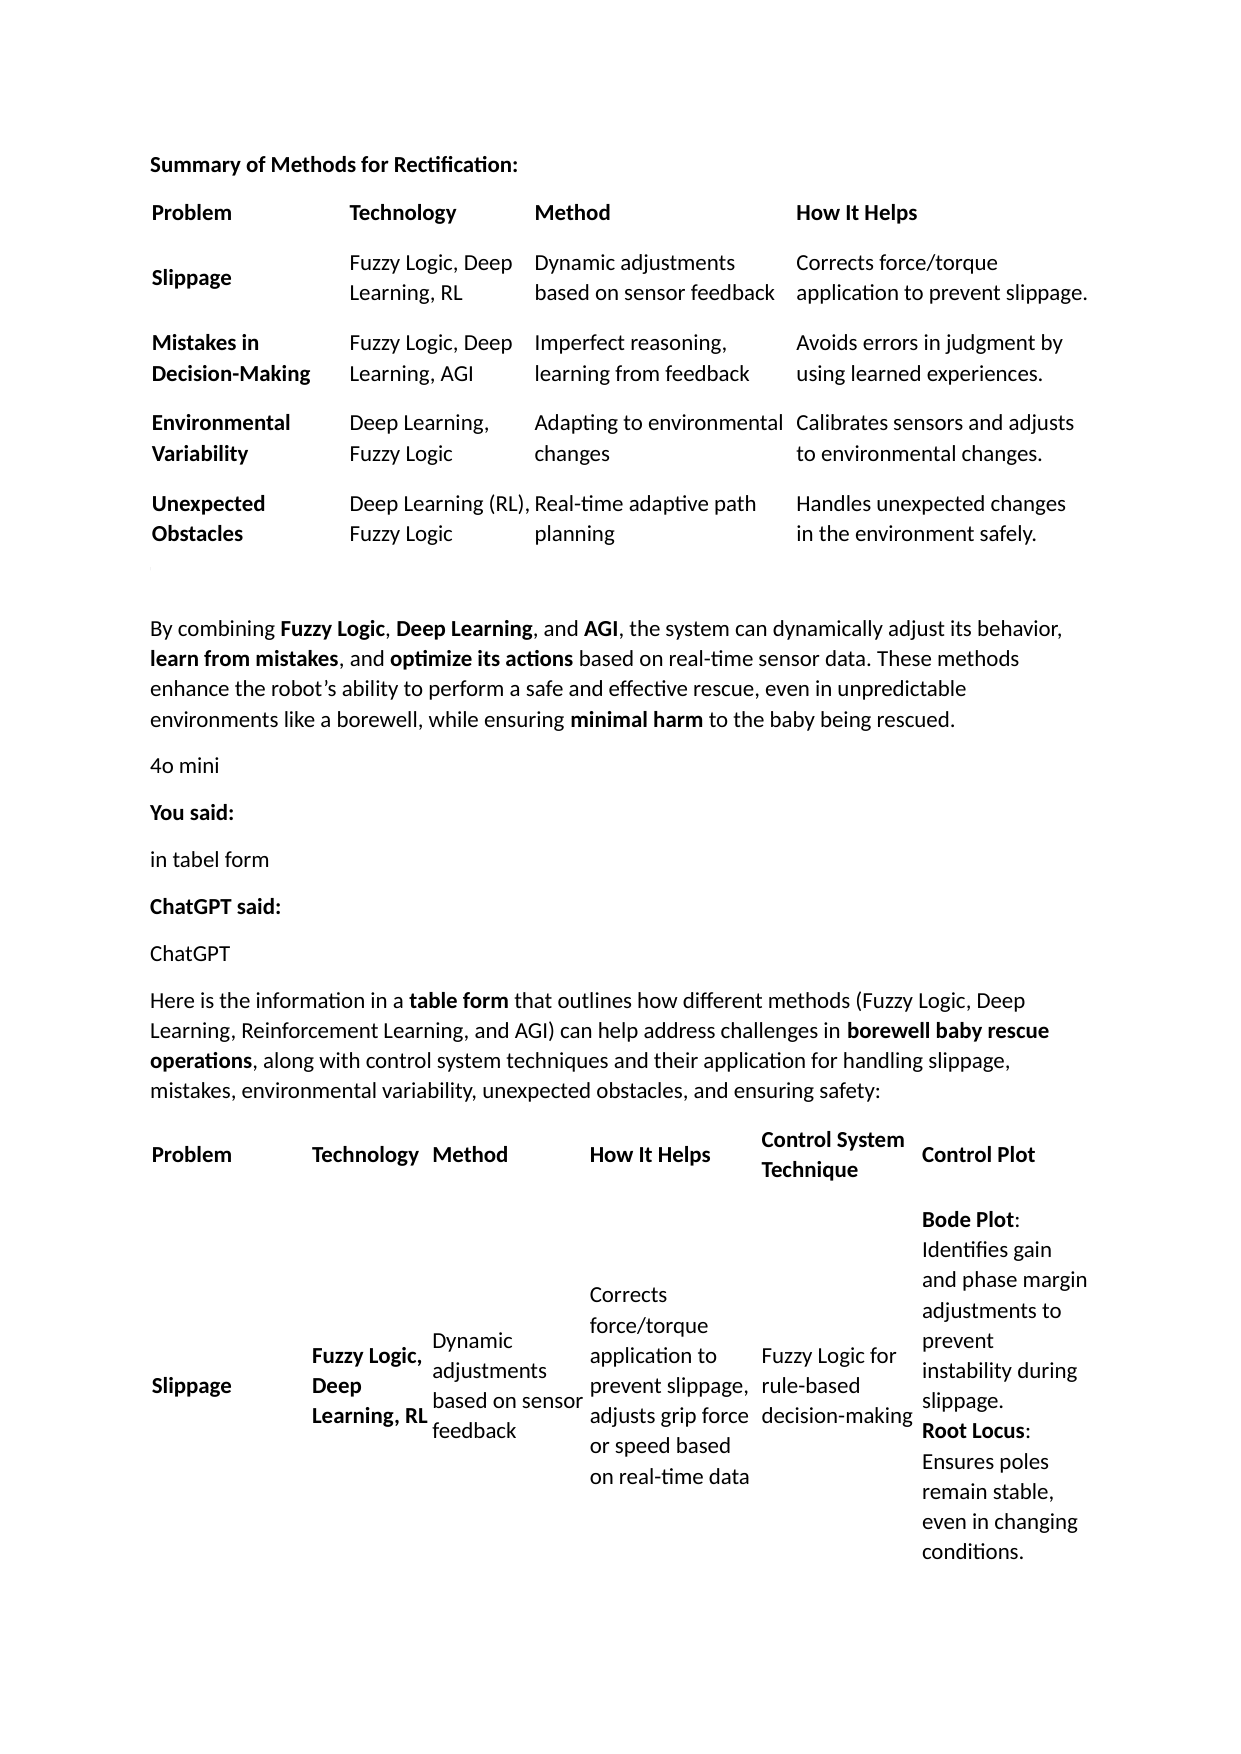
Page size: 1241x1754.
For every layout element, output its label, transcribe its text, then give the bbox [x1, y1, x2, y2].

text ChatGPT [150, 939, 1090, 967]
text By combining Fuzzy Logic, Deep Learning, and AGI, the system can dynamically adjust its behavior, learn from mistakes, and optimize its actions based on real-time sensor data. These methods enhance the robot’s ability to perform a safe and effective rescue, even in unpredictable environments like a borewell, while ensuring minimal harm to the baby being rescued. [150, 614, 1090, 733]
text Summary of Methods for Rectification: [150, 150, 1090, 178]
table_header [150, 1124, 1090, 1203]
text You said: [150, 798, 1090, 826]
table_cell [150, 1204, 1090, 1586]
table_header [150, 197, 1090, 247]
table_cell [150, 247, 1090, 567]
text ChatGPT said: [150, 892, 1090, 920]
text 4o mini [150, 752, 1090, 779]
text in tabel form [150, 845, 1090, 873]
text Here is the information in a table form that outlines how different methods (Fuzzy Logic, Deep Learning, Reinforcement Learning, and AGI) can help address challenges in borewell baby rescue operations, along with control system techniques and their application for handling slippage, mistakes, environmental variability, unexpected obstacles, and ensuring safety: [150, 986, 1090, 1104]
